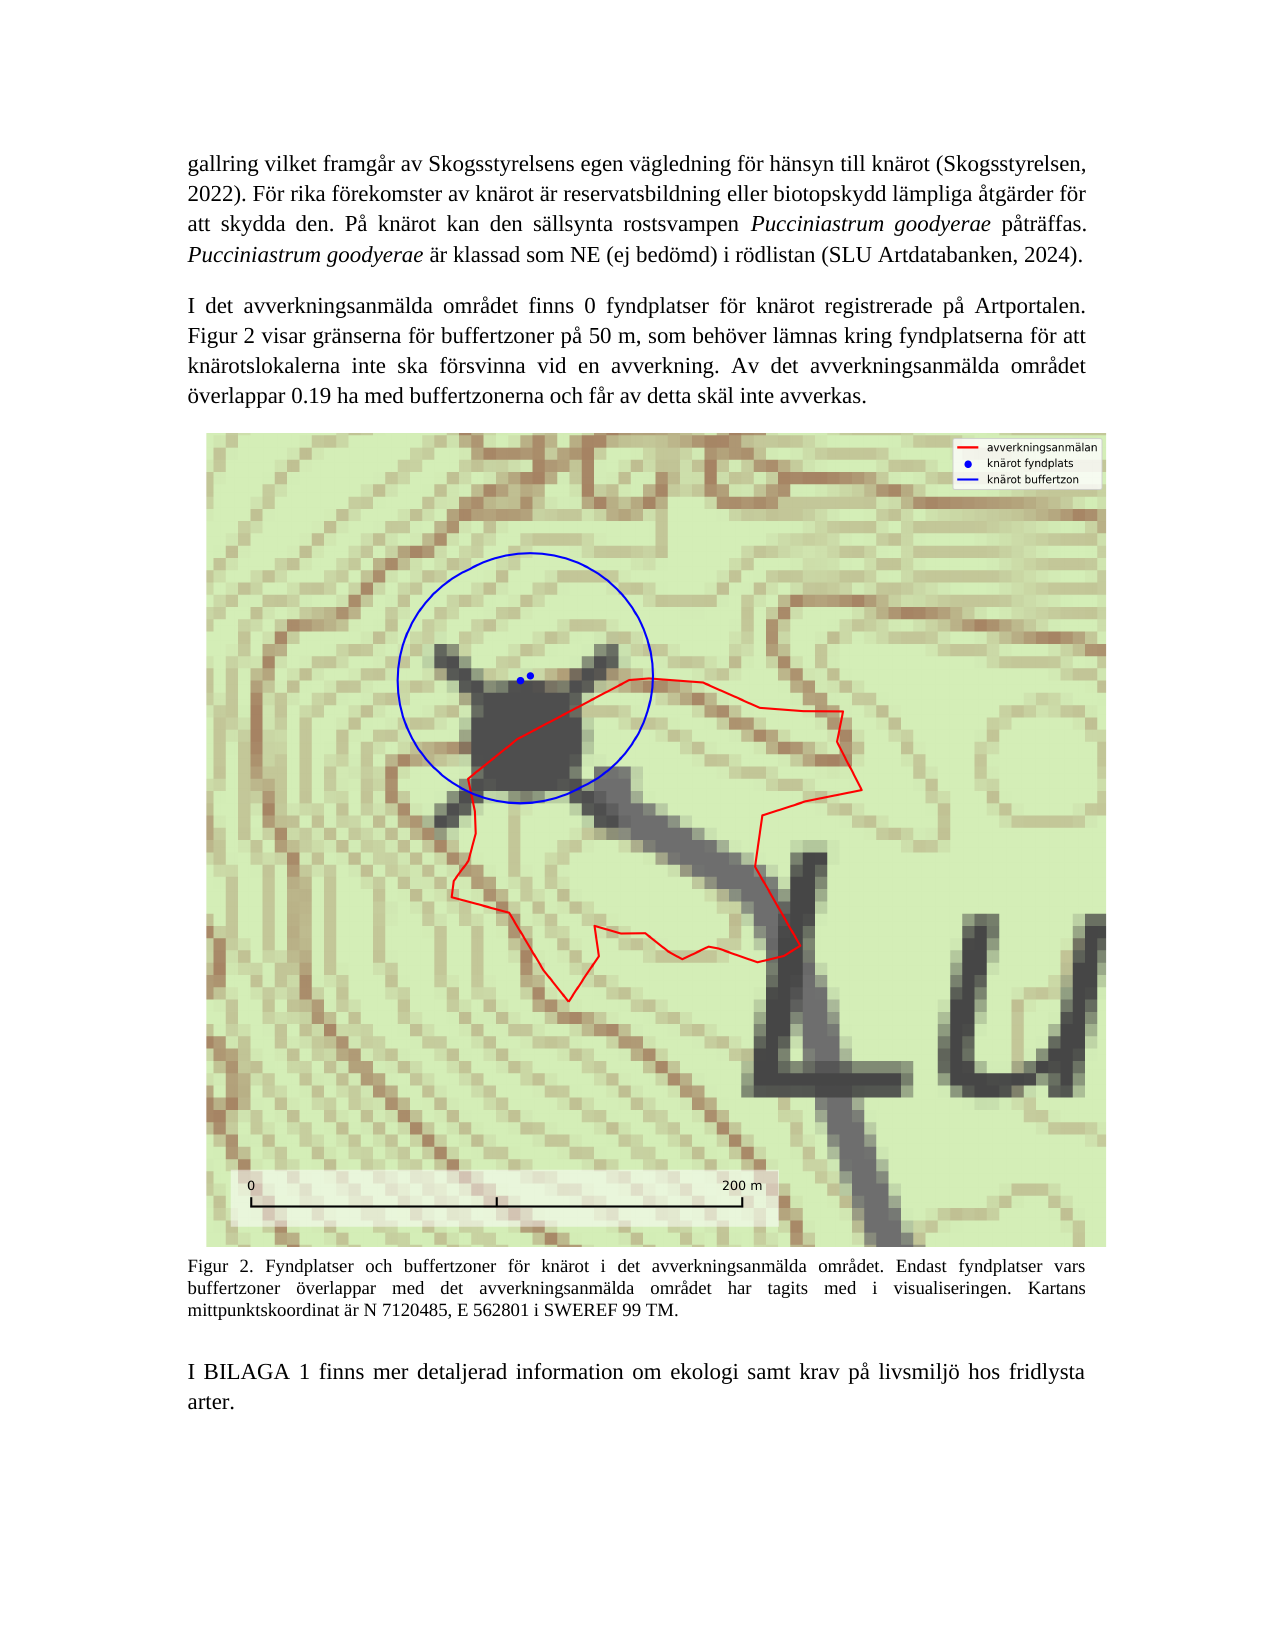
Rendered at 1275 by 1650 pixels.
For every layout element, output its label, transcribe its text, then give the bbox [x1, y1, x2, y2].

picture [206, 433, 1107, 1247]
text Figur 2. Fyndplatser och buffertzoner för knärot i det avverkningsanmälda området. Endast fyndplatser vars buffertzoner överlappar med det avverkningsanmälda området har tagits med i visualiseringen. Kartans mittpunktskoordinat är N 7120485, E 562801 i SWEREF 99 TM. [187, 1255, 1087, 1320]
text I BILAGA 1 finns mer detaljerad information om ekologi samt krav på livsmiljö hos fridlysta arter. [187, 1358, 1087, 1415]
text I det avverkningsanmälda området finns 0 fyndplatser för knärot registrerade på Artportalen. Figur 2 visar gränserna för buffertzoner på 50 m, som behöver lämnas kring fyndplatserna för att knärotslokalerna inte ska försvinna vid en avverkning. Av det avverkningsanmälda området överlappar 0.19 ha med buffertzonerna och får av detta skäl inte avverkas. [187, 292, 1087, 409]
